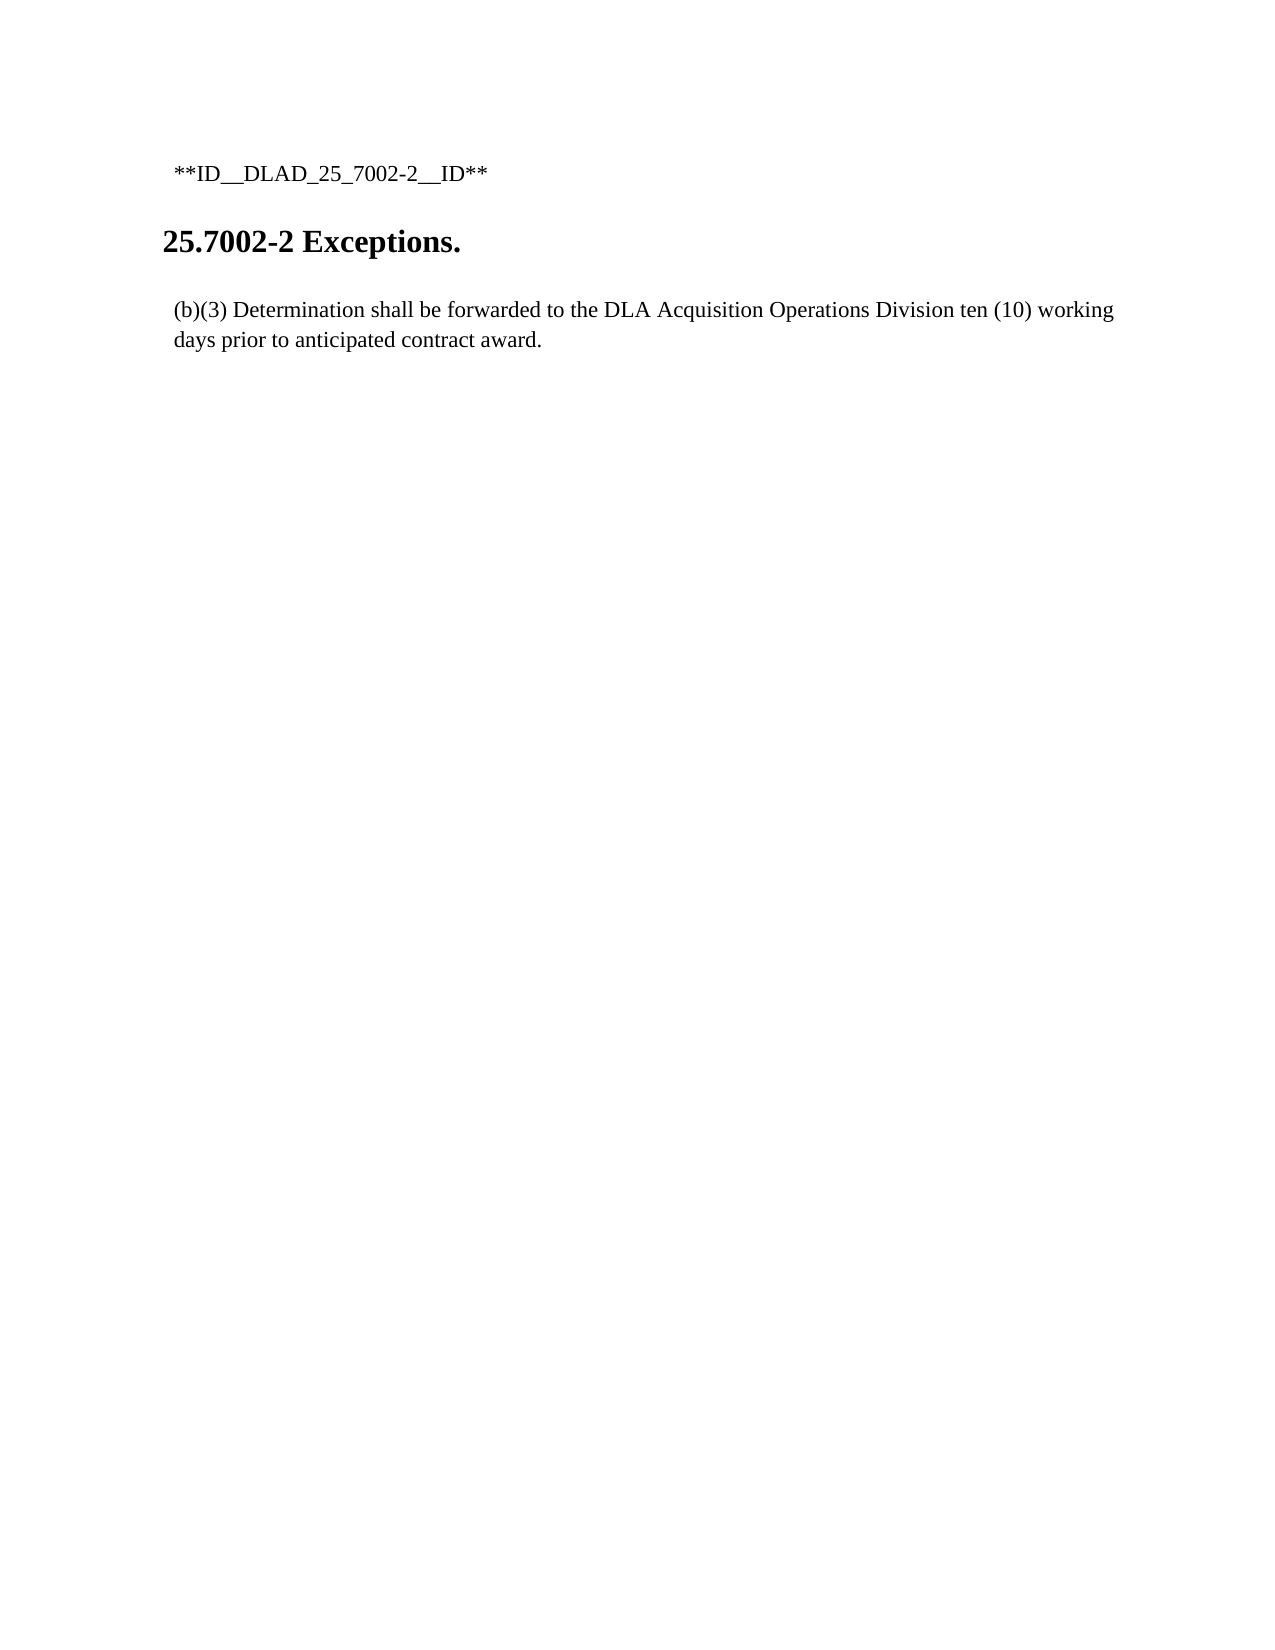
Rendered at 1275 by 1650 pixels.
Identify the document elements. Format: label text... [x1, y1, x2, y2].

text **ID__DLAD_25_7002-2__ID** [163, 150, 1135, 197]
text (b)(3) Determination shall be forwarded to the DLA Acquisition Operations Division ten (10) working days prior to anticipated contract award. [163, 285, 1135, 363]
subtitle 25.7002-2 Exceptions. [162, 222, 1125, 259]
